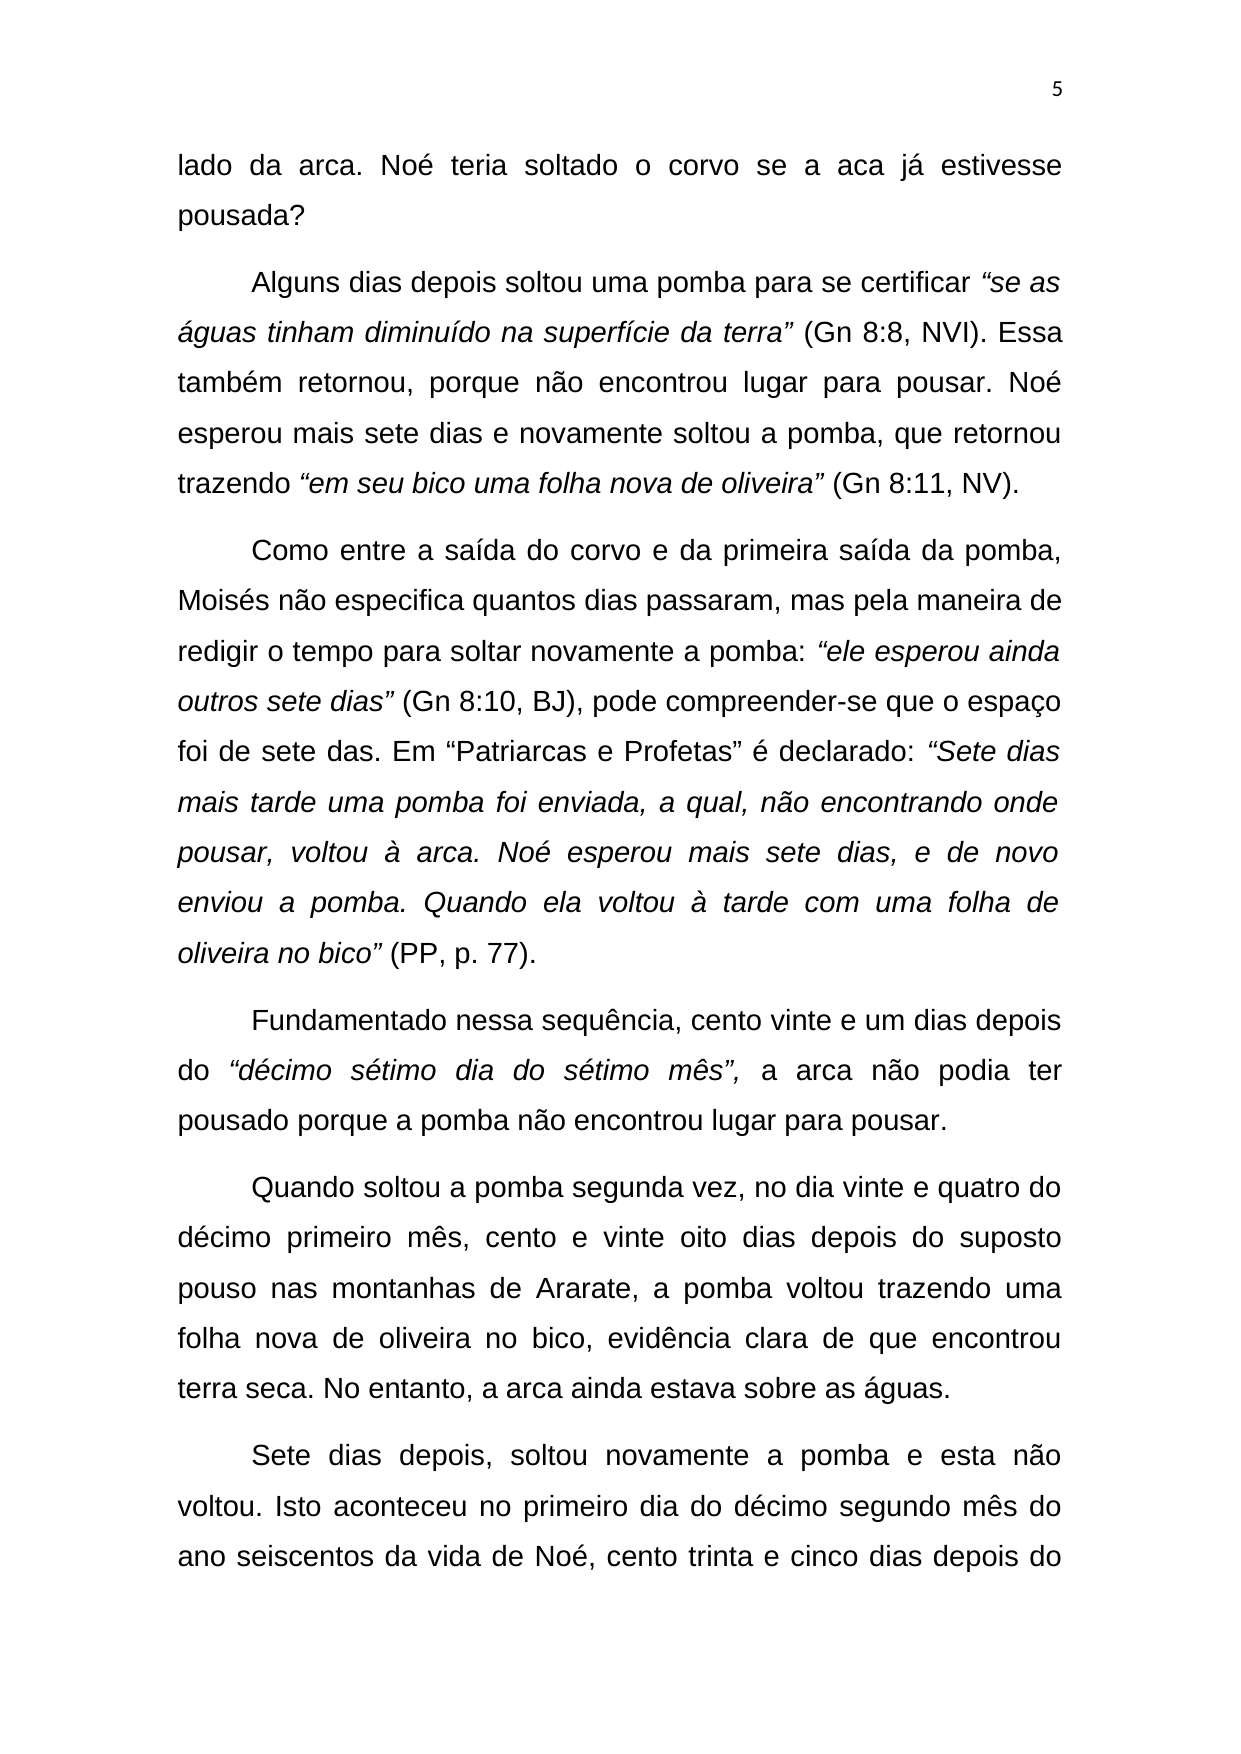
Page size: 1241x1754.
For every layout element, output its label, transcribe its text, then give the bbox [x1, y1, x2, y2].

text Como entre a saída do corvo e da primeira saída da pomba, Moisés não especifica quantos dias passaram, mas pela maneira de redigir o tempo para soltar novamente a pomba: “ele esperou ainda outros sete dias” (Gn 8:10, BJ), pode compreender-se que o espaço foi de sete das. Em “Patriarcas e Profetas” é declarado: “Sete dias mais tarde uma pomba foi enviada, a qual, não encontrando onde pousar, voltou à arca. Noé esperou mais sete dias, e de novo enviou a pomba. Quando ela voltou à tarde com uma folha de oliveira no bico” (PP, p. 77). [177, 533, 1063, 969]
text Alguns dias depois soltou uma pomba para se certificar “se as águas tinham diminuído na superfície da terra” (Gn 8:8, NVI). Essa também retornou, porque não encontrou lugar para pousar. Noé esperou mais sete dias e novamente soltou a pomba, que retornou trazendo “em seu bico uma folha nova de oliveira” (Gn 8:11, NV). [177, 265, 1063, 500]
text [177, 1438, 1063, 1573]
text Quando soltou a pomba segunda vez, no dia vinte e quatro do décimo primeiro mês, cento e vinte oito dias depois do suposto pouso nas montanhas de Ararate, a pomba voltou trazendo uma folha nova de oliveira no bico, evidência clara de que encontrou terra seca. No entanto, a arca ainda estava sobre as águas. [177, 1170, 1063, 1405]
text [177, 148, 1063, 231]
text Fundamentado nessa sequência, cento vinte e um dias depois do “décimo sétimo dia do sétimo mês”, a arca não podia ter pousado porque a pomba não encontrou lugar para pousar. [177, 1003, 1063, 1137]
